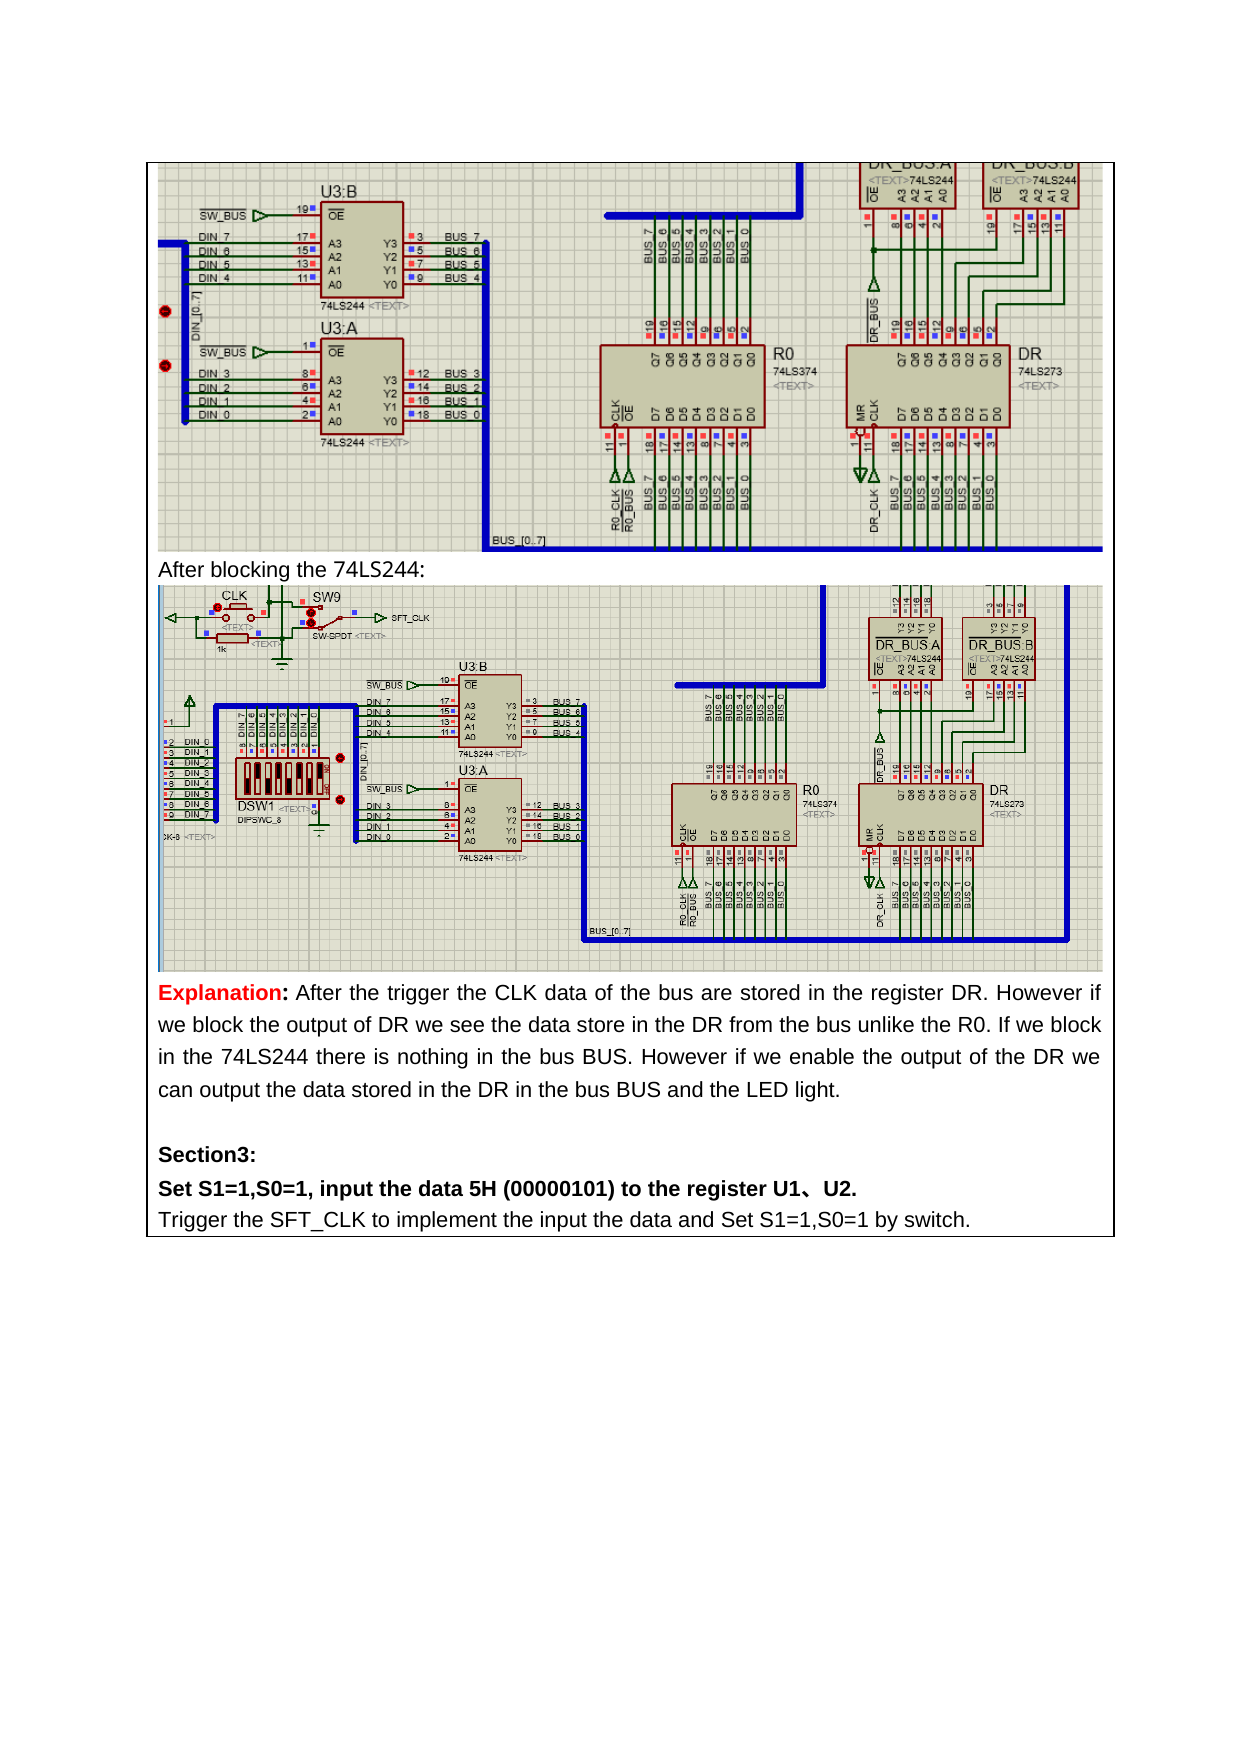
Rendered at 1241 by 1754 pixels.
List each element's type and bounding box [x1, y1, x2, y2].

picture [157, 585, 1103, 972]
picture [157, 163, 1103, 552]
table_cell [148, 163, 1113, 1236]
